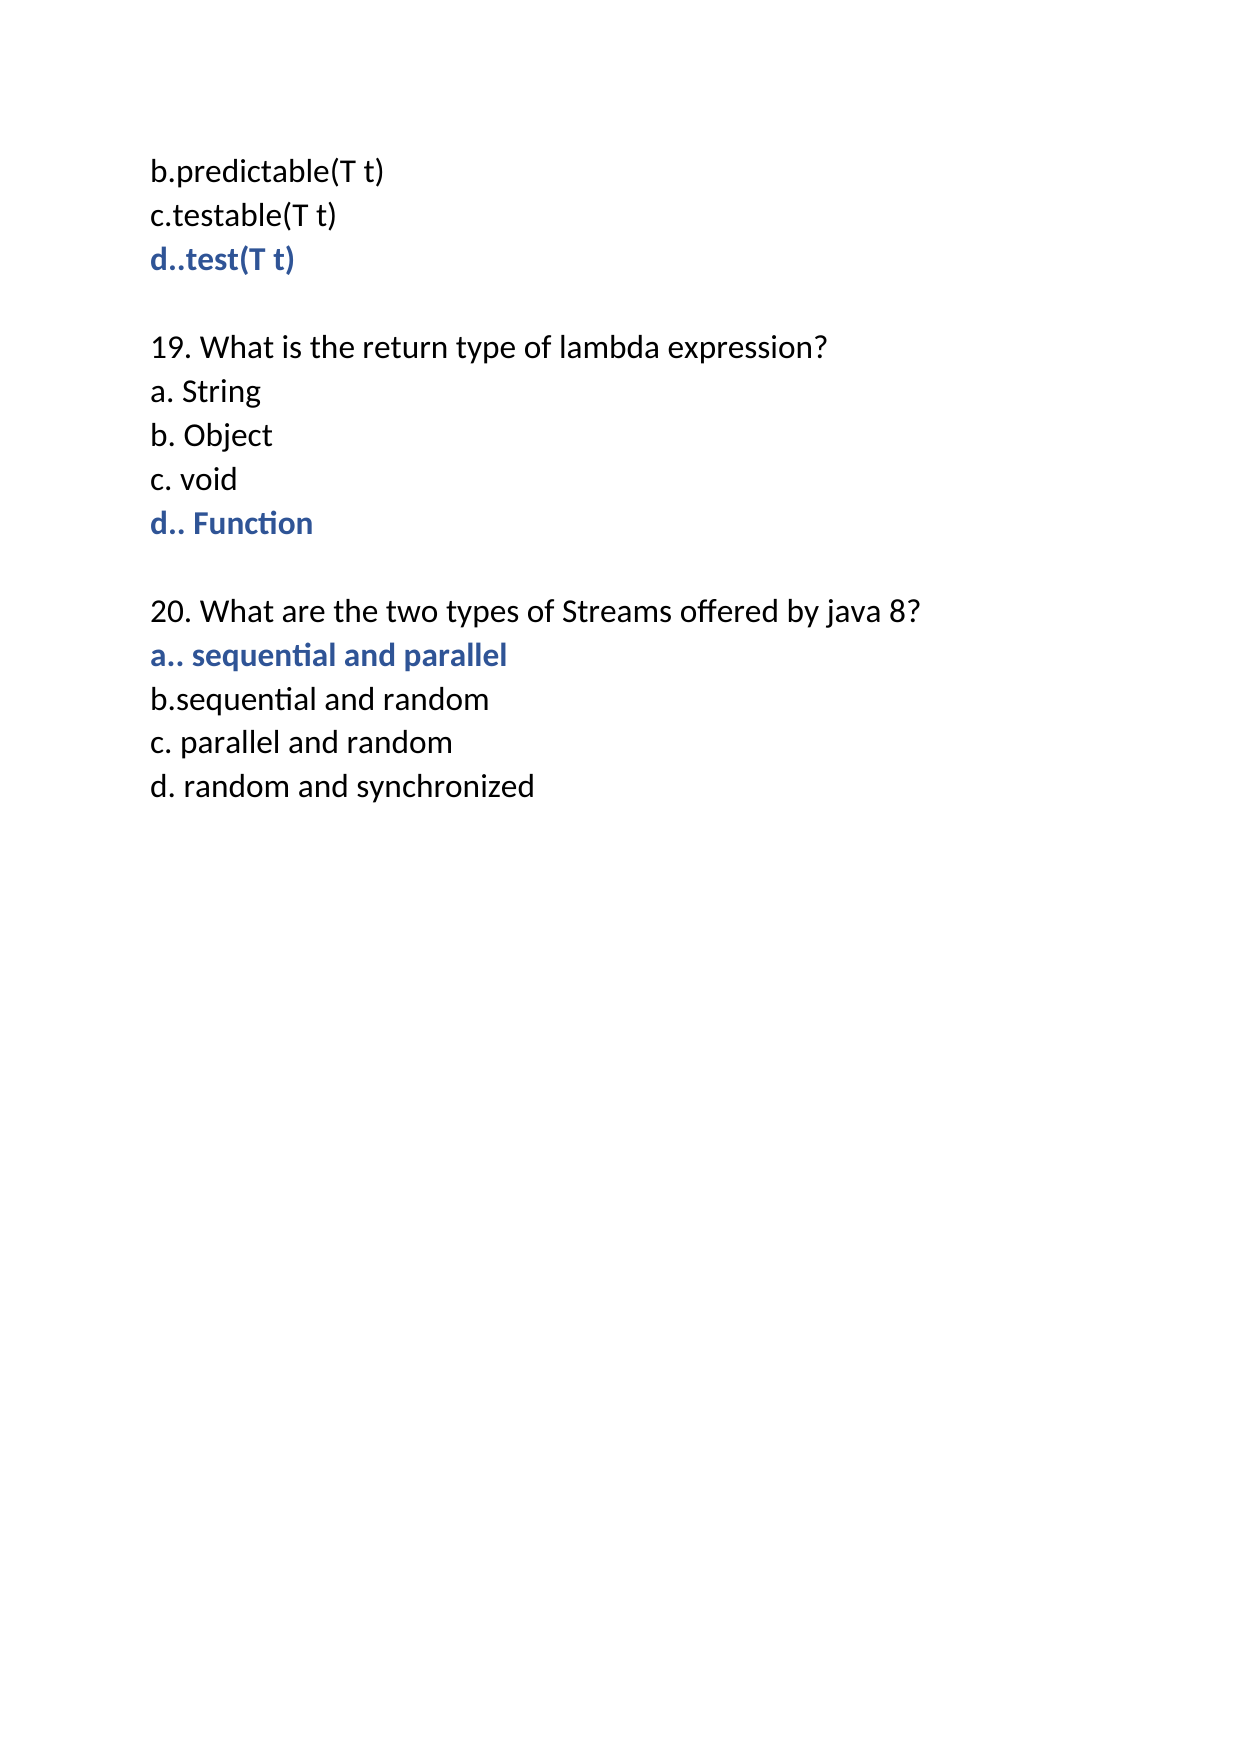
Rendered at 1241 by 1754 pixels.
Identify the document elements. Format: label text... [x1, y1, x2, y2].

text 20. What are the two types of Streams offered by java 8? [150, 589, 1090, 630]
text a.. sequential and parallel [150, 633, 1090, 674]
text d..test(T t) [150, 238, 1090, 279]
text b. Object [150, 414, 1090, 454]
text c.testable(T t) [150, 194, 1090, 235]
text c. parallel and random [150, 721, 1090, 762]
text d. random and synchronized [150, 765, 1090, 806]
text a. String [150, 370, 1090, 411]
text b.predictable(T t) [150, 150, 1090, 191]
text d.. Function [150, 502, 1090, 542]
text b.sequential and random [150, 677, 1090, 718]
text 19. What is the return type of lambda expression? [150, 326, 1090, 367]
text c. void [150, 458, 1090, 498]
